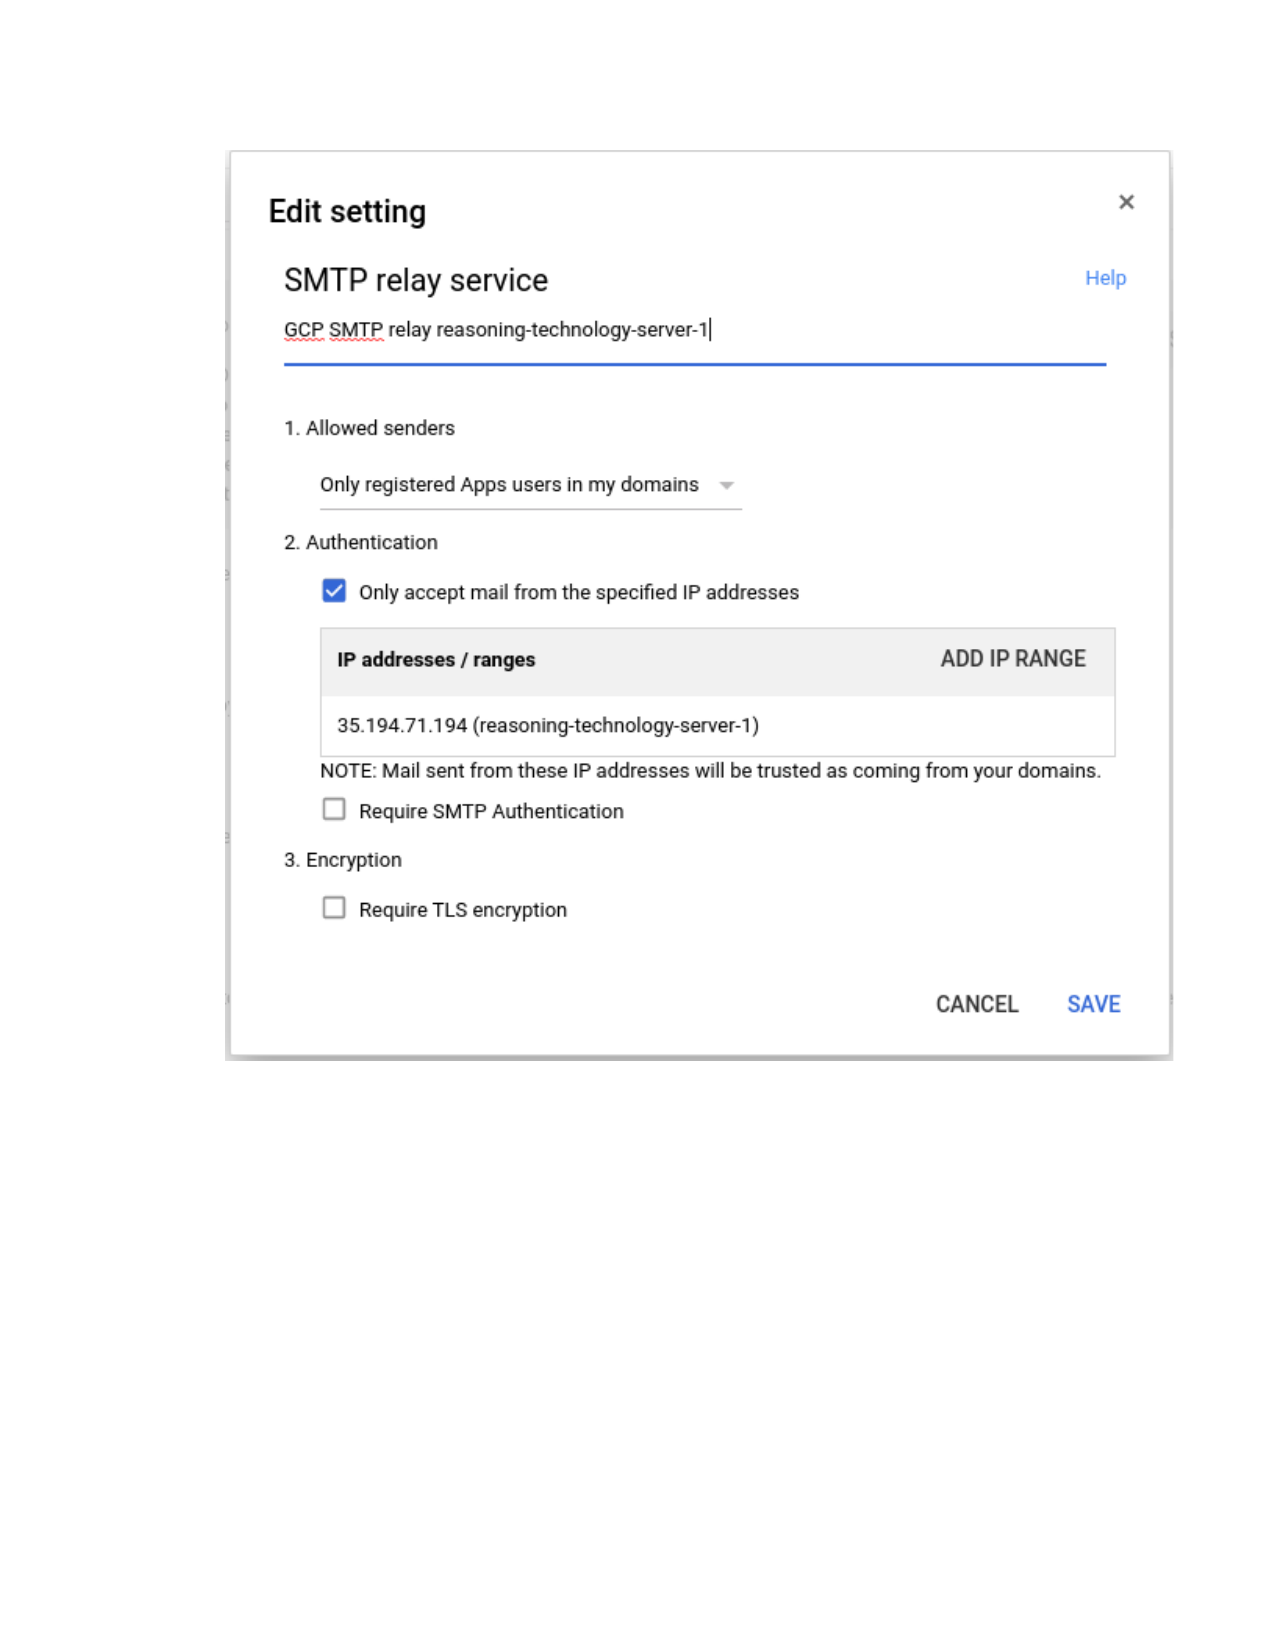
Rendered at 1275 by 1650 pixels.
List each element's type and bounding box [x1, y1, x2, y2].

picture [225, 150, 1174, 1061]
